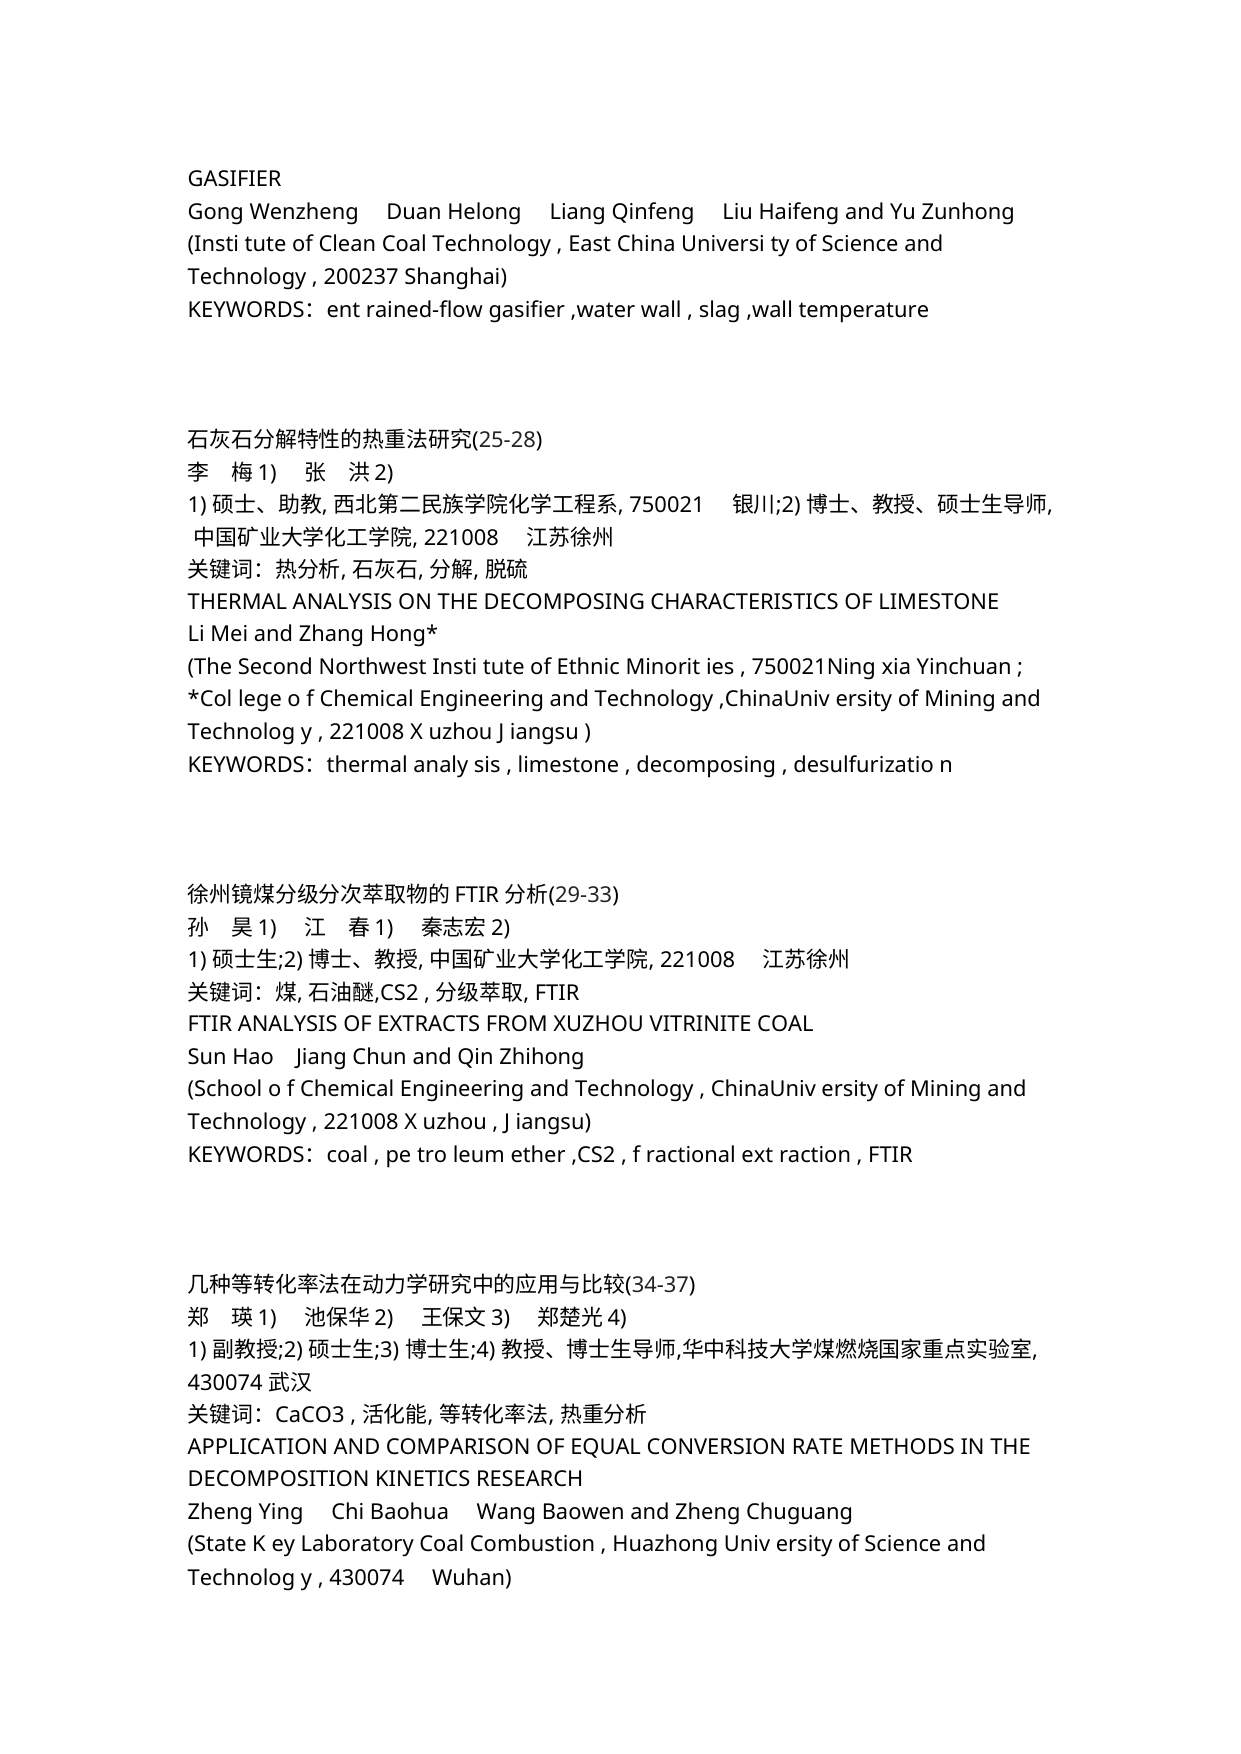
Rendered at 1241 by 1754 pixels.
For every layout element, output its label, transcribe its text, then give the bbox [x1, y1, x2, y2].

text Sun Hao Jiang Chun and Qin Zhihong [187, 1039, 1053, 1072]
text Zheng Ying Chi Baohua Wang Baowen and Zheng Chuguang [187, 1494, 1053, 1527]
text 1) 硕士、助教, 西北第二民族学院化学工程系, 750021 银川;2) 博士、教授、硕士生导师, 中国矿业大学化工学院, 221008 江苏徐州 [187, 487, 1053, 552]
text 孙 昊1) 江 春1) 秦志宏2) [187, 909, 1053, 942]
text (State K ey Laboratory Coal Combustion , Huazhong Univ ersity of Science and Technolog y , 430074 Wuhan) [187, 1527, 1053, 1592]
text KEYWORDS：thermal analy sis , limestone , decomposing , desulfurizatio n [187, 747, 1053, 779]
text 关键词：煤, 石油醚,CS2 , 分级萃取, FTIR [187, 974, 1053, 1007]
text 李 梅1) 张 洪2) [187, 454, 1053, 487]
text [187, 162, 1053, 194]
text 石灰石分解特性的热重法研究(25-28) [187, 422, 1053, 454]
text 1) 硕士生;2) 博士、教授, 中国矿业大学化工学院, 221008 江苏徐州 [187, 942, 1053, 974]
text KEYWORDS：ent rained-flow gasifier ,water wall , slag ,wall temperature [187, 292, 1053, 324]
text 郑 瑛1) 池保华2) 王保文3) 郑楚光4) [187, 1299, 1053, 1332]
text 关键词：CaCO3 , 活化能, 等转化率法, 热重分析 [187, 1397, 1053, 1429]
text (School o f Chemical Engineering and Technology , ChinaUniv ersity of Mining and Technology , 221008 X uzhou , J iangsu) [187, 1072, 1053, 1137]
text KEYWORDS：coal , pe tro leum ether ,CS2 , f ractional ext raction , FTIR [187, 1137, 1053, 1169]
text Gong Wenzheng Duan Helong Liang Qinfeng Liu Haifeng and Yu Zunhong [187, 194, 1053, 227]
text 关键词：热分析, 石灰石, 分解, 脱硫 [187, 552, 1053, 584]
text APPLICATION AND COMPARISON OF EQUAL CONVERSION RATE METHODS IN THE DECOMPOSITION KINETICS RESEARCH [187, 1429, 1053, 1494]
text THERMAL ANALYSIS ON THE DECOMPOSING CHARACTERISTICS OF LIMESTONE [187, 584, 1053, 617]
text FTIR ANALYSIS OF EXTRACTS FROM XUZHOU VITRINITE COAL [187, 1007, 1053, 1039]
text 徐州镜煤分级分次萃取物的FTIR 分析(29-33) [187, 877, 1053, 909]
text Li Mei and Zhang Hong* [187, 617, 1053, 649]
text (The Second Northwest Insti tute of Ethnic Minorit ies , 750021Ning xia Yinchuan ; *Col lege o f Chemical Engineering and Technology ,ChinaUniv ersity of Mining and Technolog y , 221008 X uzhou J iangsu ) [187, 649, 1053, 747]
text 几种等转化率法在动力学研究中的应用与比较(34-37) [187, 1267, 1053, 1299]
text 1) 副教授;2) 硕士生;3) 博士生;4) 教授、博士生导师,华中科技大学煤燃烧国家重点实验室, 430074 武汉 [187, 1332, 1053, 1397]
text (Insti tute of Clean Coal Technology , East China Universi ty of Science and Technology , 200237 Shanghai) [187, 227, 1053, 292]
